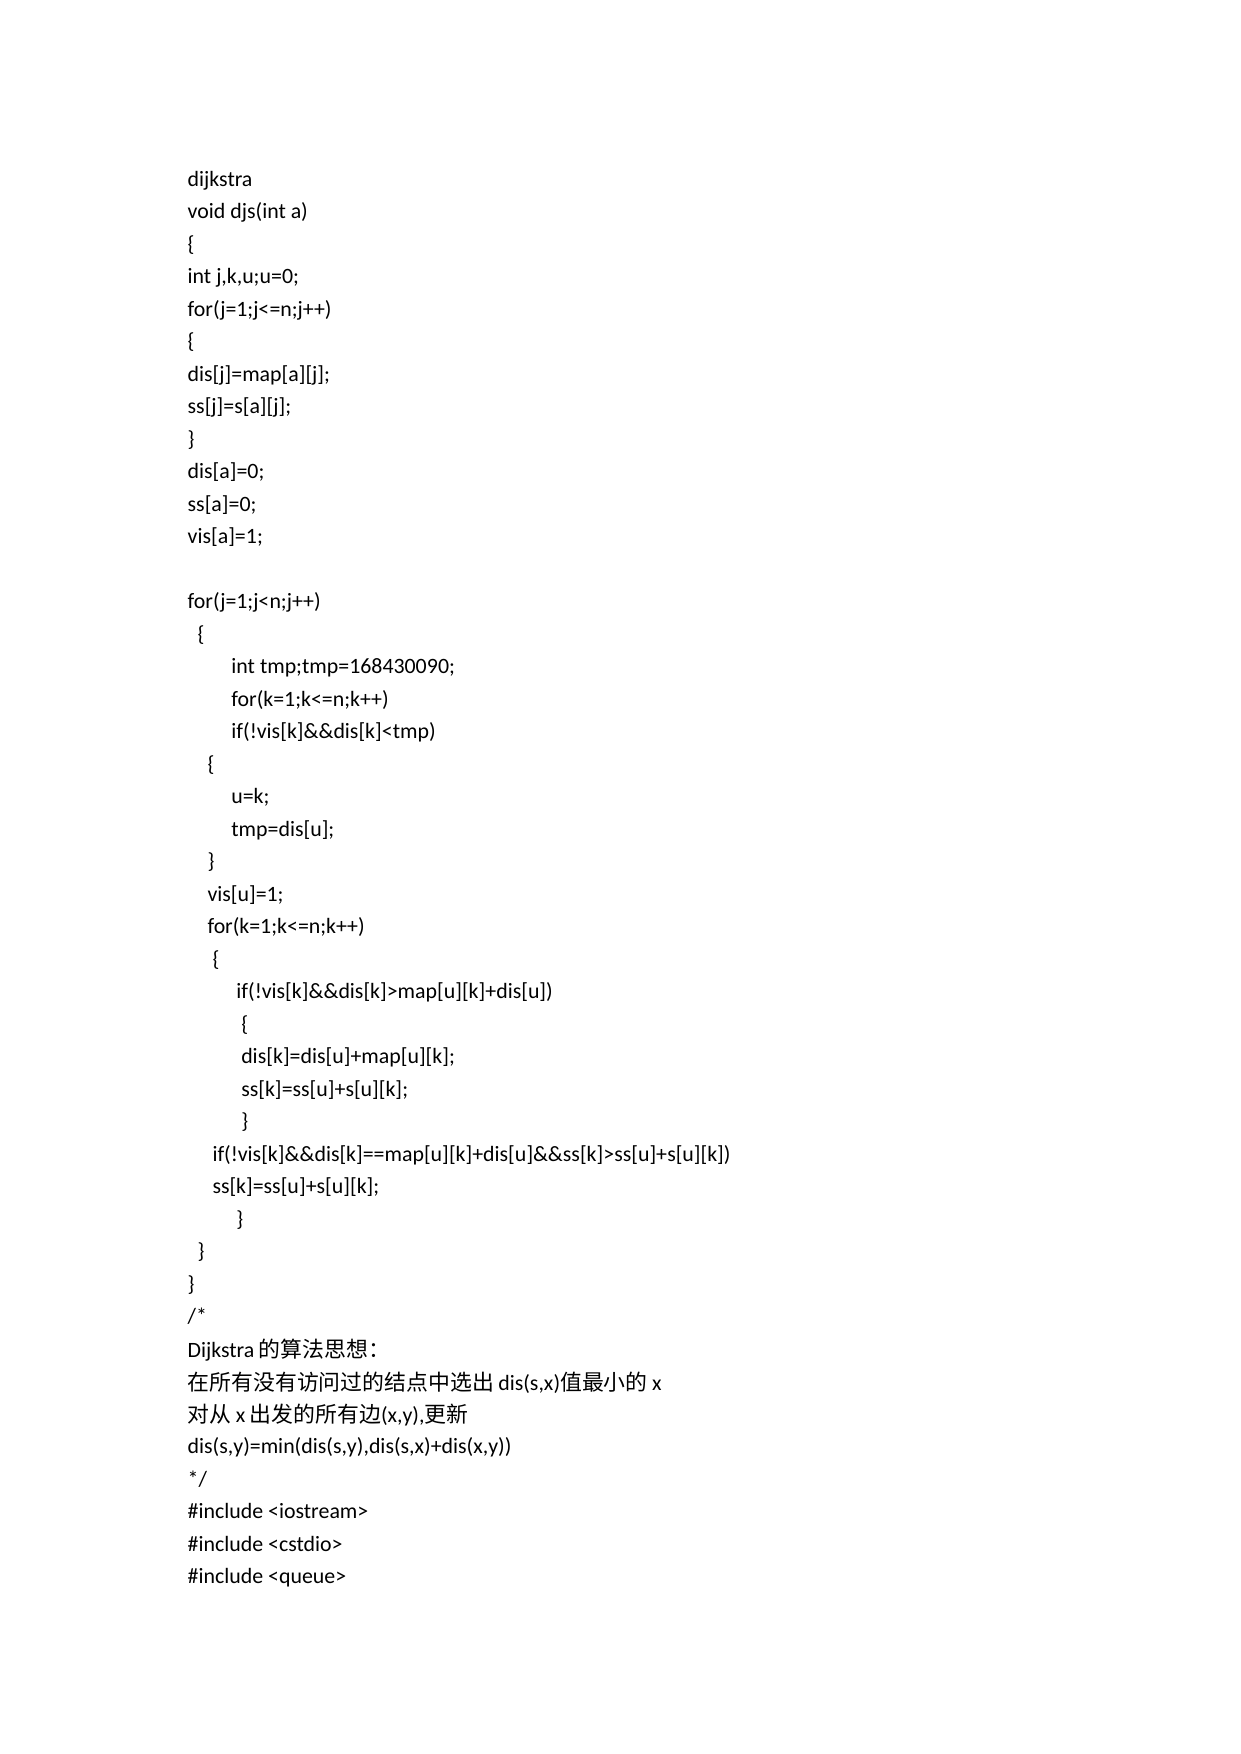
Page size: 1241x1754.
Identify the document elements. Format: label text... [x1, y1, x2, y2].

text #include <queue> [187, 1559, 1053, 1592]
text if(!vis[k]&&dis[k]<tmp) [187, 714, 1053, 747]
text for(j=1;j<=n;j++) [187, 292, 1053, 324]
text vis[a]=1; [187, 519, 1053, 552]
text ss[k]=ss[u]+s[u][k]; [187, 1169, 1053, 1202]
text */ [187, 1462, 1053, 1494]
text tmp=dis[u]; [187, 812, 1053, 844]
text } [187, 1234, 1053, 1267]
text for(j=1;j<n;j++) [187, 584, 1053, 617]
text ss[a]=0; [187, 487, 1053, 519]
text dis(s,y)=min(dis(s,y),dis(s,x)+dis(x,y)) [187, 1429, 1053, 1462]
text Dijkstra的算法思想： [187, 1332, 1053, 1364]
text { [187, 942, 1053, 974]
text 对从x出发的所有边(x,y),更新 [187, 1397, 1053, 1429]
text } [187, 422, 1053, 454]
text void djs(int a) [187, 194, 1053, 227]
text { [187, 324, 1053, 357]
text dis[k]=dis[u]+map[u][k]; [187, 1039, 1053, 1072]
text { [187, 227, 1053, 259]
text } [187, 1104, 1053, 1137]
text #include <cstdio> [187, 1527, 1053, 1559]
text } [187, 1202, 1053, 1234]
text dijkstra [187, 162, 1053, 194]
text int tmp;tmp=168430090; [187, 649, 1053, 682]
text for(k=1;k<=n;k++) [187, 909, 1053, 942]
text dis[a]=0; [187, 454, 1053, 487]
text for(k=1;k<=n;k++) [187, 682, 1053, 714]
text if(!vis[k]&&dis[k]==map[u][k]+dis[u]&&ss[k]>ss[u]+s[u][k]) [187, 1137, 1053, 1169]
text } [187, 844, 1053, 877]
text vis[u]=1; [187, 877, 1053, 909]
text 在所有没有访问过的结点中选出dis(s,x)值最小的x [187, 1364, 1053, 1397]
text if(!vis[k]&&dis[k]>map[u][k]+dis[u]) [187, 974, 1053, 1007]
text { [187, 1007, 1053, 1039]
text #include <iostream> [187, 1494, 1053, 1527]
text ss[k]=ss[u]+s[u][k]; [187, 1072, 1053, 1104]
text u=k; [187, 779, 1053, 812]
text ss[j]=s[a][j]; [187, 389, 1053, 422]
text } [187, 1267, 1053, 1299]
text int j,k,u;u=0; [187, 259, 1053, 292]
text { [187, 617, 1053, 649]
text { [187, 747, 1053, 779]
text dis[j]=map[a][j]; [187, 357, 1053, 389]
text /* [187, 1299, 1053, 1332]
